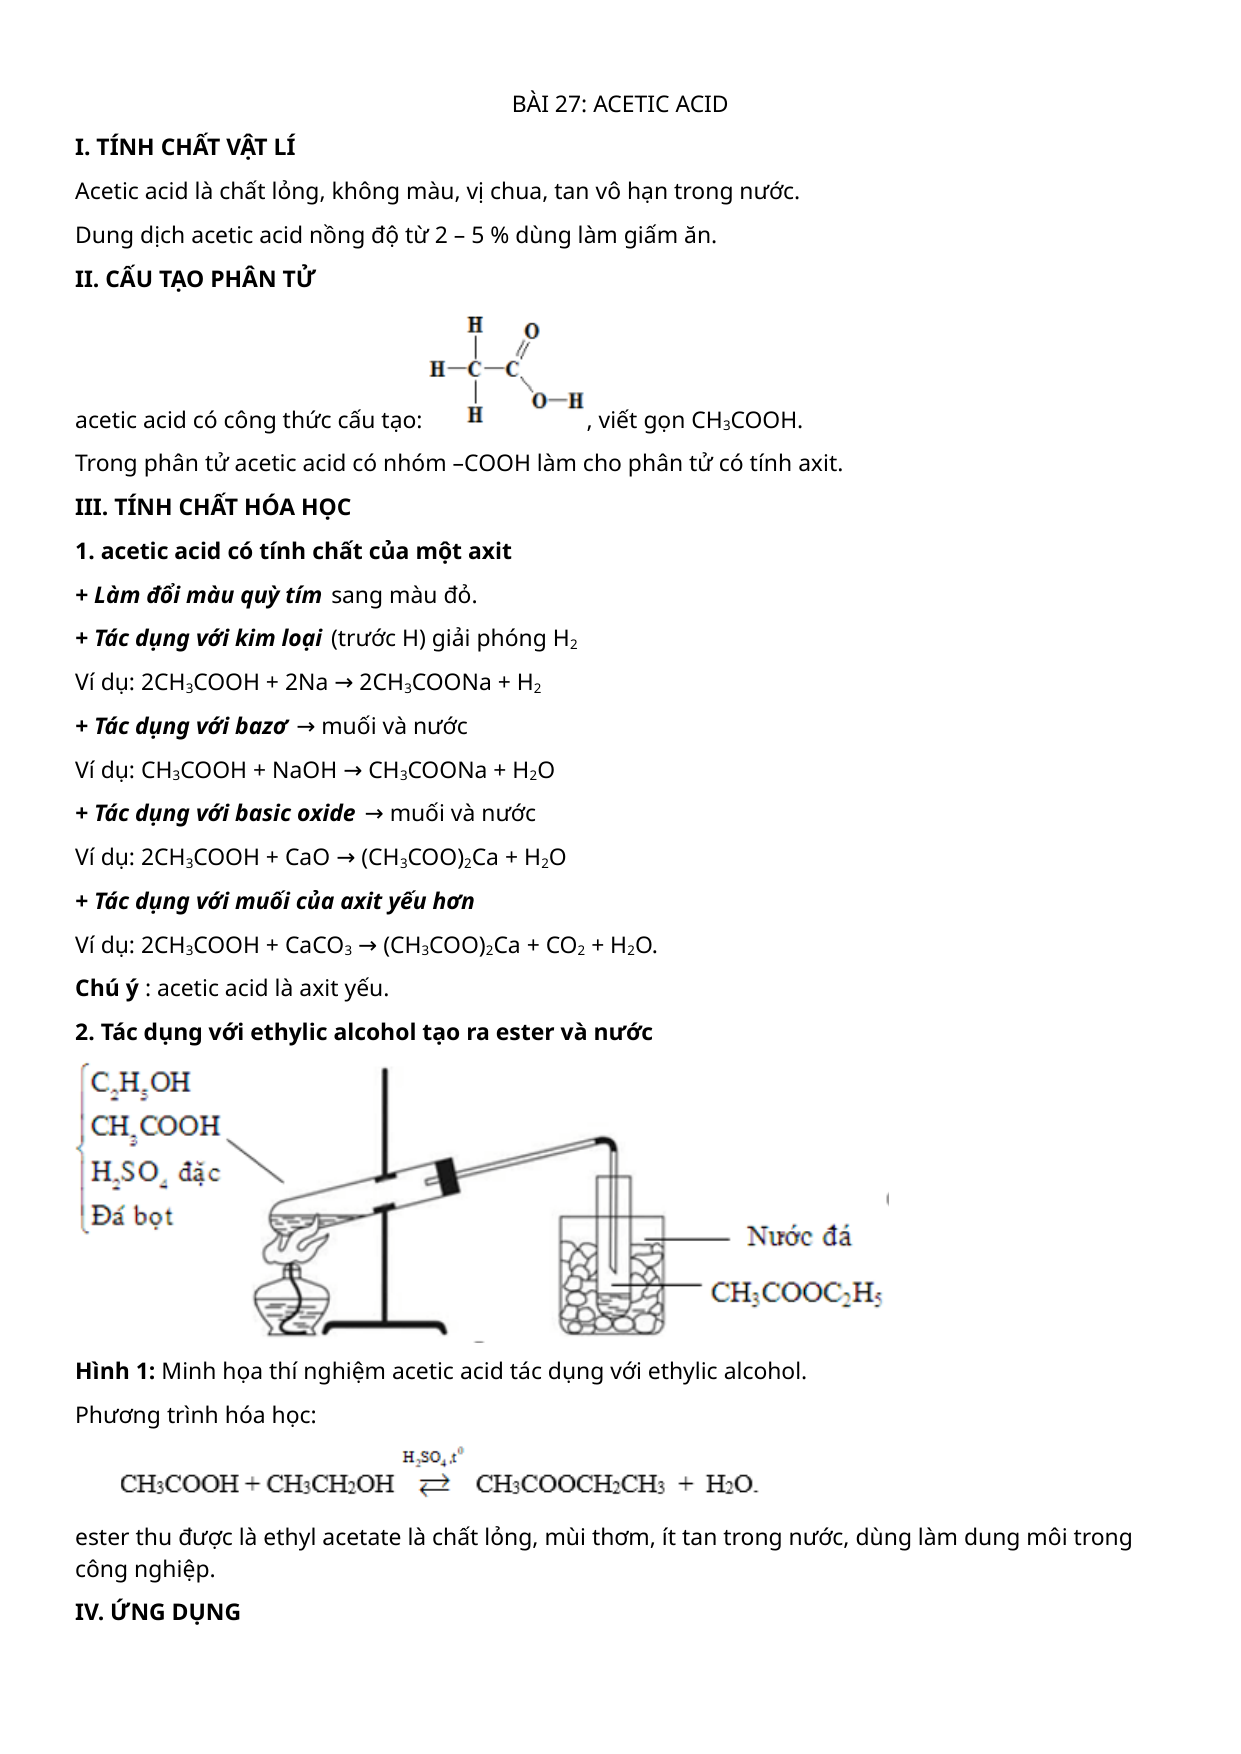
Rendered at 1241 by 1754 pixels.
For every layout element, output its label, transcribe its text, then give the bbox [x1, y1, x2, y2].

text Hình 1: Minh họa thí nghiệm acetic acid tác dụng với ethylic alcohol. [75, 1355, 1165, 1386]
picture [428, 306, 587, 429]
picture [75, 1060, 889, 1343]
text + Tác dụng với basic oxide → muối và nước [75, 797, 1165, 829]
text acetic acid có công thức cấu tạo: , viết gọn CH3COOH. [75, 306, 1165, 435]
text Ví dụ: 2CH3COOH + CaO → (CH3COO)2Ca + H2O [75, 841, 1165, 872]
text 1. acetic acid có tính chất của một axit [75, 535, 1165, 566]
text I. TÍNH CHẤT VẬT LÍ [75, 131, 1165, 162]
text + Làm đổi màu quỳ tím sang màu đỏ. [75, 579, 1165, 610]
text III. TÍNH CHẤT HÓA HỌC [75, 491, 1165, 522]
text IV. ỨNG DỤNG [75, 1596, 1165, 1628]
text + Tác dụng với kim loại (trước H) giải phóng H2 [75, 622, 1165, 654]
text Phương trình hóa học: [75, 1399, 1165, 1430]
text 2. Tác dụng với ethylic alcohol tạo ra ester và nước [75, 1016, 1165, 1047]
text + Tác dụng với bazơ → muối và nước [75, 710, 1165, 741]
text Acetic acid là chất lỏng, không màu, vị chua, tan vô hạn trong nước. [75, 175, 1165, 206]
text BÀI 27: ACETIC ACID [75, 87, 1165, 119]
picture [120, 1442, 765, 1502]
text Dung dịch acetic acid nồng độ từ 2 – 5 % dùng làm giấm ăn. [75, 219, 1165, 250]
text Ví dụ: 2CH3COOH + CaCO3 → (CH3COO)2Ca + CO2 + H2O. [75, 929, 1165, 960]
text Ví dụ: CH3COOH + NaOH → CH3COONa + H2O [75, 754, 1165, 785]
text Trong phân tử acetic acid có nhóm –COOH làm cho phân tử có tính axit. [75, 447, 1165, 479]
text ester thu được là ethyl acetate là chất lỏng, mùi thơm, ít tan trong nước, dùng làm dung môi trong công nghiệp. [75, 1521, 1165, 1584]
text Chú ý : acetic acid là axit yếu. [75, 972, 1165, 1004]
text II. CẤU TẠO PHÂN TỬ [75, 262, 1165, 294]
text + Tác dụng với muối của axit yếu hơn [75, 885, 1165, 916]
text Ví dụ: 2CH3COOH + 2Na → 2CH3COONa + H2 [75, 666, 1165, 697]
